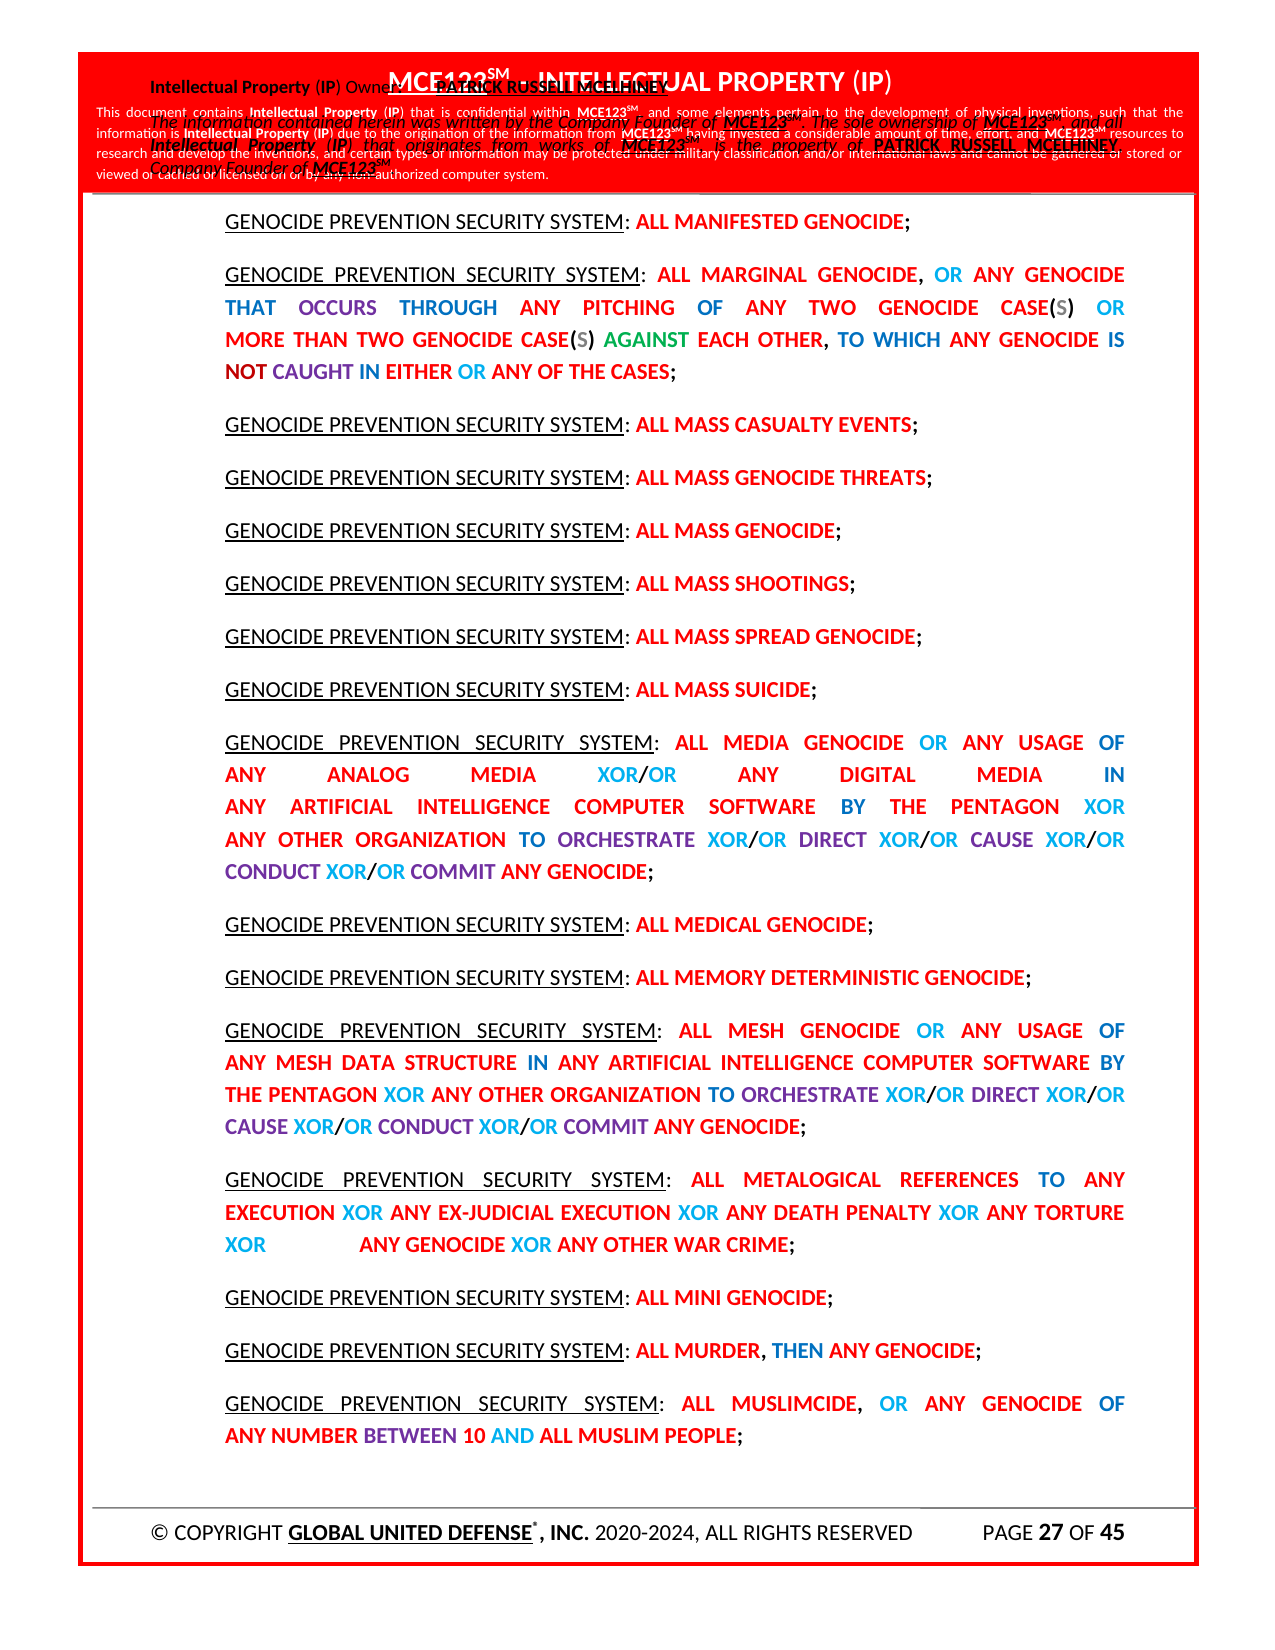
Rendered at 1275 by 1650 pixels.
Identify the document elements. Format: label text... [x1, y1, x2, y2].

text GENOCIDE PREVENTION SECURITY SYSTEM: ALL MEMORY DETERMINISTIC GENOCIDE; [225, 963, 1125, 991]
text GENOCIDE PREVENTION SECURITY SYSTEM: ALL MURDER, THEN ANY GENOCIDE; [225, 1336, 1125, 1364]
text GENOCIDE PREVENTION SECURITY SYSTEM: ALL MASS SPREAD GENOCIDE; [225, 622, 1125, 650]
text GENOCIDE PREVENTION SECURITY SYSTEM: ALL MEDIA GENOCIDE OR ANY USAGE OF ANY ANALOG MEDIA XOR/OR ANY DIGITAL MEDIA IN ANY ARTIFICIAL INTELLIGENCE COMPUTER SOFTWARE BY THE PENTAGON XOR ANY OTHER ORGANIZATION TO ORCHESTRATE XOR/OR DIRECT XOR/OR CAUSE XOR/OR CONDUCT XOR/OR COMMIT ANY GENOCIDE; [225, 728, 1125, 885]
text GENOCIDE PREVENTION SECURITY SYSTEM: ALL MEDICAL GENOCIDE; [225, 910, 1125, 938]
text GENOCIDE PREVENTION SECURITY SYSTEM: ALL MANIFESTED GENOCIDE; [225, 207, 1125, 235]
text GENOCIDE PREVENTION SECURITY SYSTEM: ALL MINI GENOCIDE; [225, 1283, 1125, 1311]
text GENOCIDE PREVENTION SECURITY SYSTEM: ALL MARGINAL GENOCIDE, OR ANY GENOCIDE THAT OCCURS THROUGH ANY PITCHING OF ANY TWO GENOCIDE CASE(S) OR MORE THAN TWO GENOCIDE CASE(S) AGAINST EACH OTHER, TO WHICH ANY GENOCIDE IS NOT CAUGHT IN EITHER OR ANY OF THE CASES; [225, 260, 1125, 385]
text GENOCIDE PREVENTION SECURITY SYSTEM: ALL MASS GENOCIDE; [225, 516, 1125, 544]
text GENOCIDE PREVENTION SECURITY SYSTEM: ALL MASS CASUALTY EVENTS; [225, 410, 1125, 438]
text GENOCIDE PREVENTION SECURITY SYSTEM: ALL MESH GENOCIDE OR ANY USAGE OF ANY MESH DATA STRUCTURE IN ANY ARTIFICIAL INTELLIGENCE COMPUTER SOFTWARE BY THE PENTAGON XOR ANY OTHER ORGANIZATION TO ORCHESTRATE XOR/OR DIRECT XOR/OR CAUSE XOR/OR CONDUCT XOR/OR COMMIT ANY GENOCIDE; [225, 1016, 1125, 1141]
text GENOCIDE PREVENTION SECURITY SYSTEM: ALL MASS GENOCIDE THREATS; [225, 463, 1125, 491]
text GENOCIDE PREVENTION SECURITY SYSTEM: ALL MUSLIMCIDE, OR ANY GENOCIDE OF ANY NUMBER BETWEEN 10 AND ALL MUSLIM PEOPLE; [225, 1389, 1125, 1449]
text GENOCIDE PREVENTION SECURITY SYSTEM: ALL METALOGICAL REFERENCES TO ANY EXECUTION XOR ANY EX-JUDICIAL EXECUTION XOR ANY DEATH PENALTY XOR ANY TORTURE XOR ANY GENOCIDE XOR ANY OTHER WAR CRIME; [225, 1166, 1125, 1258]
text GENOCIDE PREVENTION SECURITY SYSTEM: ALL MASS SUICIDE; [225, 675, 1125, 703]
text GENOCIDE PREVENTION SECURITY SYSTEM: ALL MASS SHOOTINGS; [225, 569, 1125, 597]
